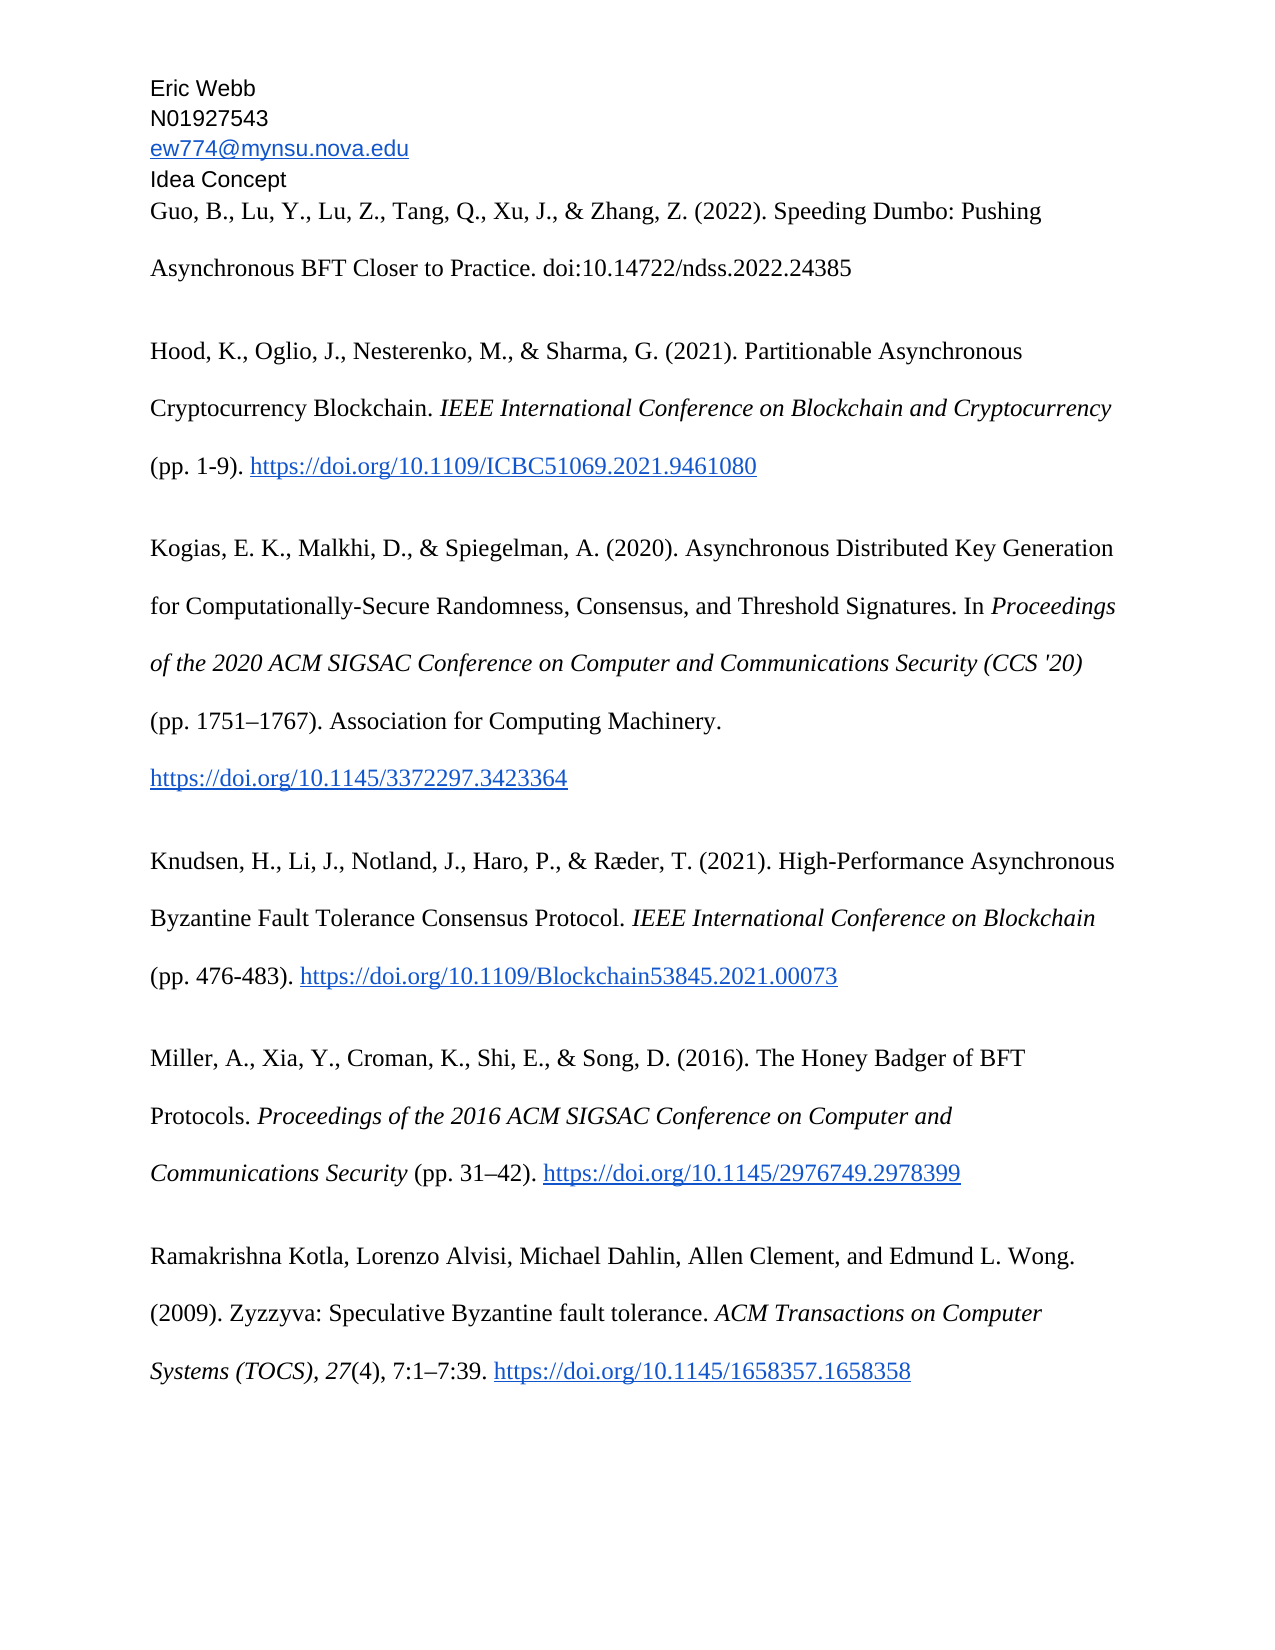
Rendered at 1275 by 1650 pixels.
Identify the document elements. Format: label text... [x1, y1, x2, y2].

text Kogias, E. K., Malkhi, D., & Spiegelman, A. (2020). Asynchronous Distributed Key Generation for Computationally-Secure Randomness, Consensus, and Threshold Signatures. In Proceedings of the 2020 ACM SIGSAC Conference on Computer and Communications Security (CCS '20) (pp. 1751–1767). Association for Computing Machinery. https://doi.org/10.1145/3372297.3423364 [150, 533, 1125, 792]
text Knudsen, H., Li, J., Notland, J., Haro, P., & Ræder, T. (2021). High-Performance Asynchronous Byzantine Fault Tolerance Consensus Protocol. IEEE International Conference on Blockchain (pp. 476-483). https://doi.org/10.1109/Blockchain53845.2021.00073 [150, 846, 1125, 989]
text Miller, A., Xia, Y., Croman, K., Shi, E., & Song, D. (2016). The Honey Badger of BFT Protocols. Proceedings of the 2016 ACM SIGSAC Conference on Computer and Communications Security (pp. 31–42). https://doi.org/10.1145/2976749.2978399 [150, 1043, 1125, 1187]
text Ramakrishna Kotla, Lorenzo Alvisi, Michael Dahlin, Allen Clement, and Edmund L. Wong. (2009). Zyzzyva: Speculative Byzantine fault tolerance. ACM Transactions on Computer Systems (TOCS), 27(4), 7:1–7:39. https://doi.org/10.1145/1658357.1658358 [150, 1241, 1125, 1384]
text Guo, B., Lu, Y., Lu, Z., Tang, Q., Xu, J., & Zhang, Z. (2022). Speeding Dumbo: Pushing Asynchronous BFT Closer to Practice. doi:10.14722/ndss.2022.24385 [150, 196, 1125, 282]
text Hood, K., Oglio, J., Nesterenko, M., & Sharma, G. (2021). Partitionable Asynchronous Cryptocurrency Blockchain. IEEE International Conference on Blockchain and Cryptocurrency (pp. 1-9). https://doi.org/10.1109/ICBC51069.2021.9461080 [150, 336, 1125, 479]
